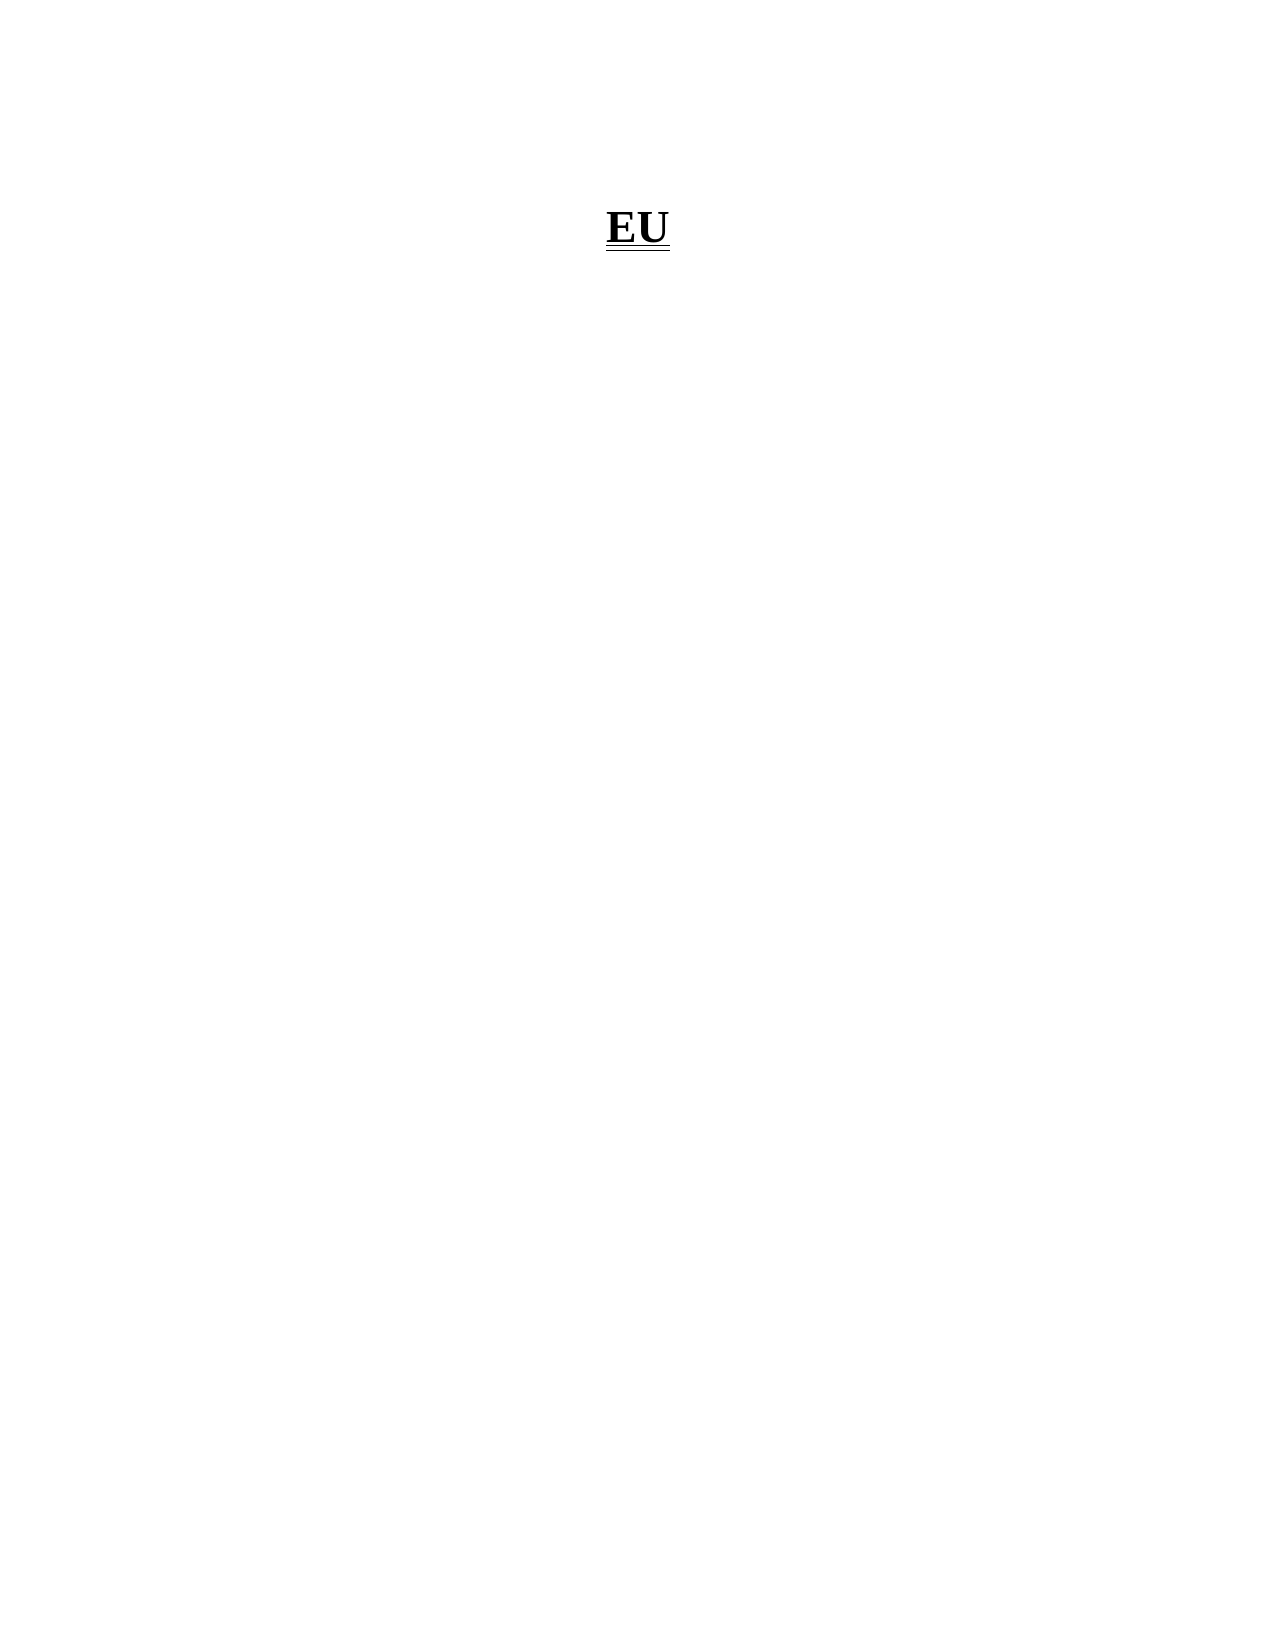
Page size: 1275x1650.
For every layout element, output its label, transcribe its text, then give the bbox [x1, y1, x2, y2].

subtitle EU [150, 200, 1125, 253]
